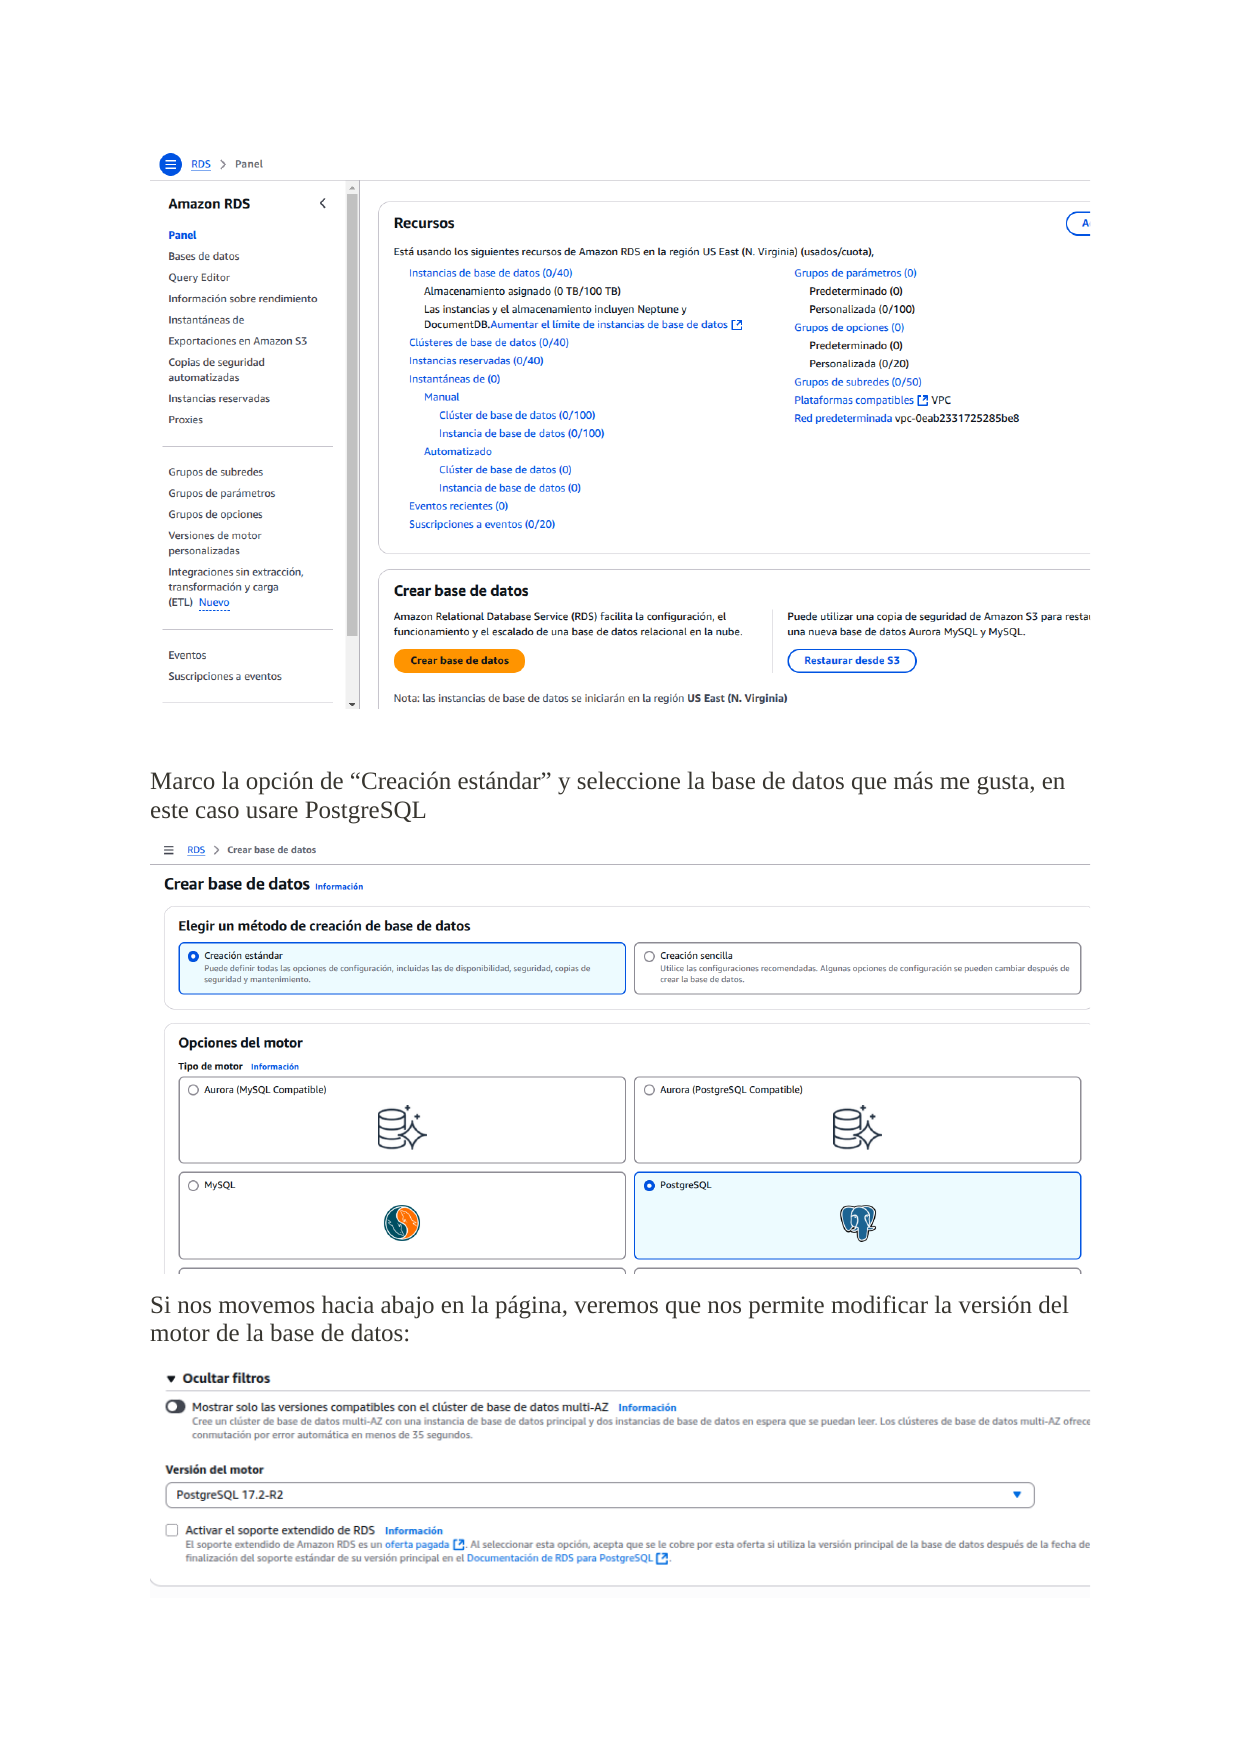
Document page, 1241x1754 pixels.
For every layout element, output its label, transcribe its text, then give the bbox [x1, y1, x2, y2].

text Si nos movemos hacia abajo en la página, veremos que nos permite modificar la versión del motor de la base de datos: [150, 1290, 1090, 1347]
picture [150, 836, 1091, 1274]
picture [150, 1359, 1091, 1598]
picture [150, 150, 1091, 709]
text Marco la opción de “Creación estándar” y seleccione la base de datos que más me gusta, en este caso usare PostgreSQL [150, 766, 1090, 823]
